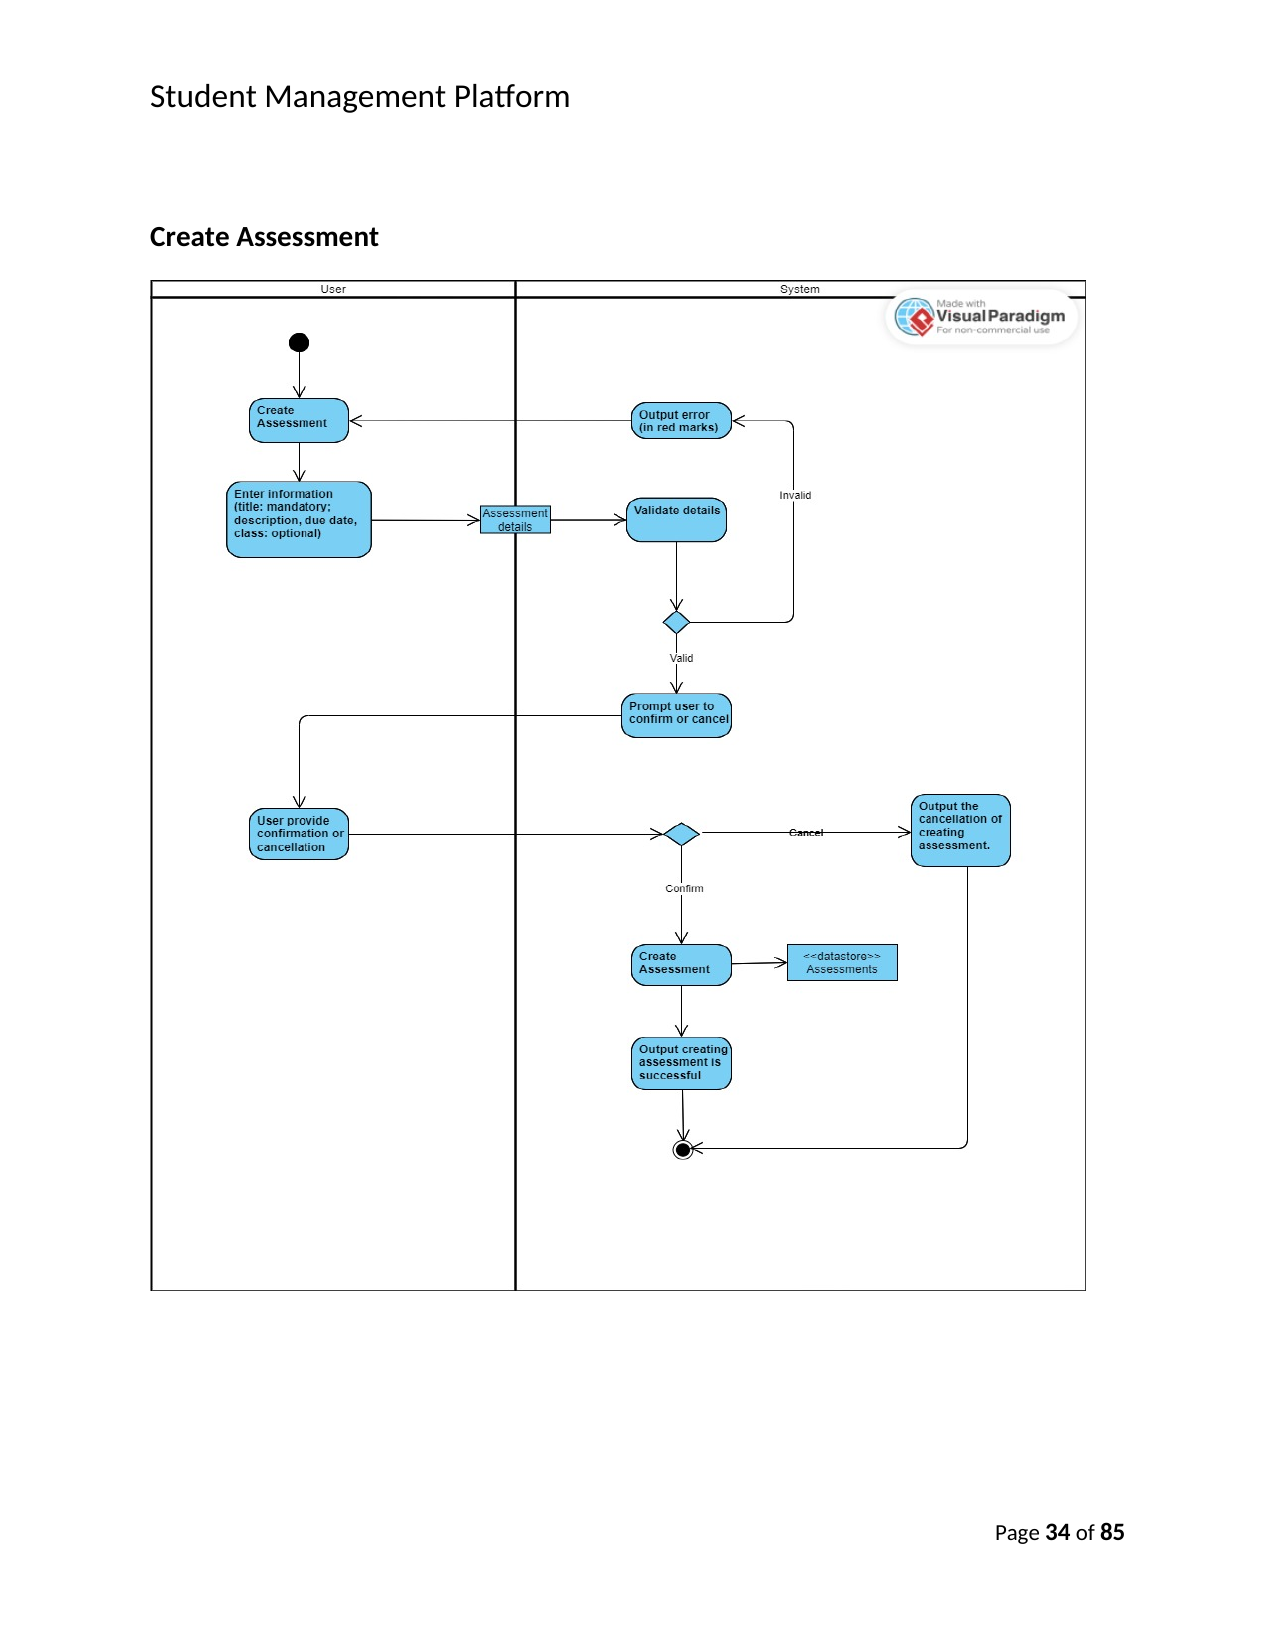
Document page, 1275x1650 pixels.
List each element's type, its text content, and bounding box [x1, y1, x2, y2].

picture [150, 280, 1086, 1291]
text Create Assessment [150, 218, 1125, 254]
